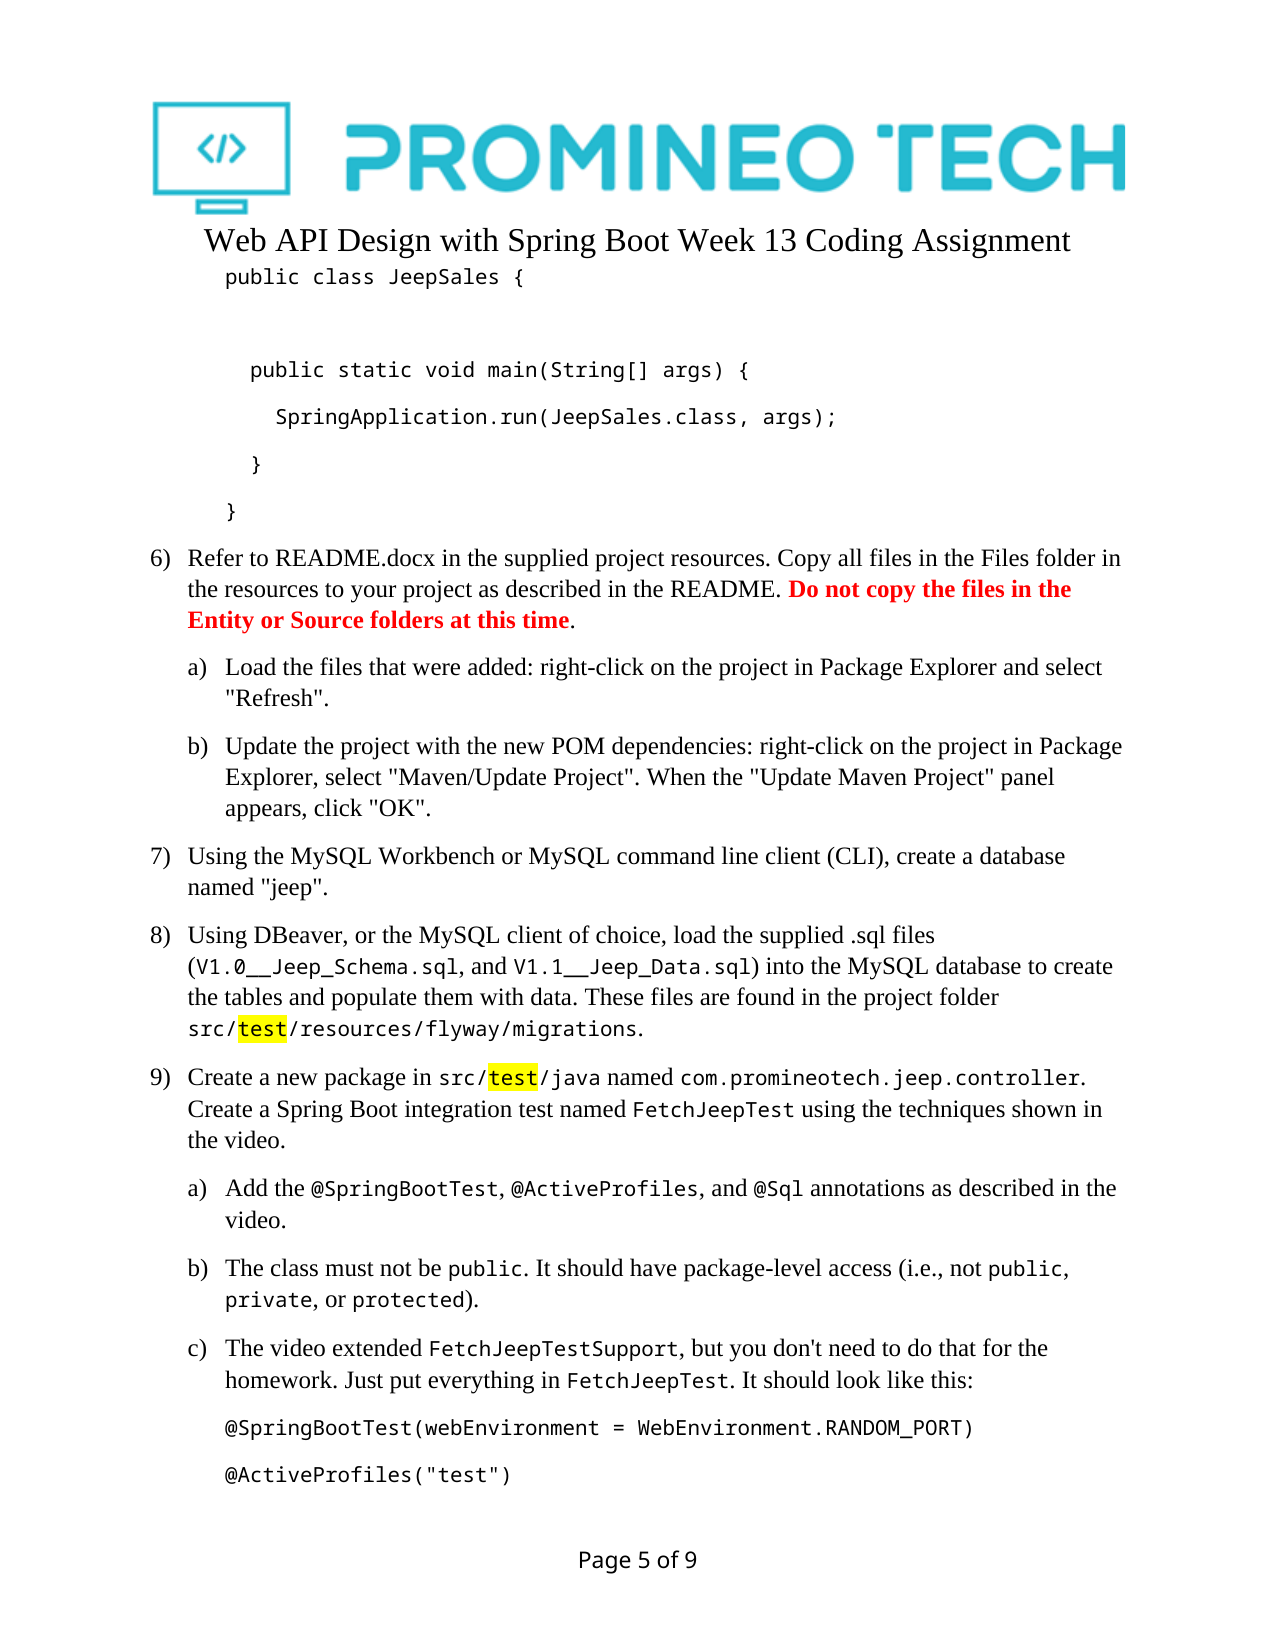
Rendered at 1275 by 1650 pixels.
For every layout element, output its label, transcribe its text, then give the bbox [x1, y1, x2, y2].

text public static void main(String[] args) { [225, 356, 1125, 384]
list Update the project with the new POM dependencies: right-click on the project in Package Explorer, select "Maven/Update Project". When the "Update Maven Project" panel appears, click "OK". [187, 731, 1125, 822]
list Using the MySQL Workbench or MySQL command line client (CLI), create a database named "jeep". [150, 841, 1125, 901]
text } [225, 496, 1125, 524]
text public class JeepSales { [225, 262, 1125, 290]
list Load the files that were added: right-click on the project in Package Explorer and select "Refresh". [187, 652, 1125, 712]
list Refer to README.docx in the supplied project resources. Copy all files in the Files folder in the resources to your project as described in the README. Do not copy the files in the Entity or Source folders at this time. [150, 543, 1125, 633]
list Using DBeaver, or the MySQL client of choice, load the supplied .sql files (V1.0__Jeep_Schema.sql, and V1.1__Jeep_Data.sql) into the MySQL database to create the tables and populate them with data. These files are found in the project folder src/test/resources/flyway/migrations. [150, 920, 1125, 1043]
picture [150, 100, 1125, 218]
list The video extended FetchJeepTestSupport, but you don't need to do that for the homework. Just put everything in FetchJeepTest. It should look like this: [187, 1333, 1125, 1394]
text @SpringBootTest(webEnvironment = WebEnvironment.RANDOM_PORT) [225, 1413, 1125, 1442]
text @ActiveProfiles("test") [225, 1460, 1125, 1488]
text } [225, 449, 1125, 477]
list Add the @SpringBootTest, @ActiveProfiles, and @Sql annotations as described in the video. [187, 1173, 1125, 1234]
list Create a new package in src/test/java named com.promineotech.jeep.controller. Create a Spring Boot integration test named FetchJeepTest using the techniques shown in the video. [150, 1062, 1125, 1154]
text SpringApplication.run(JeepSales.class, args); [225, 402, 1125, 431]
list The class must not be public. It should have package-level access (i.e., not public, private, or protected). [187, 1253, 1125, 1314]
